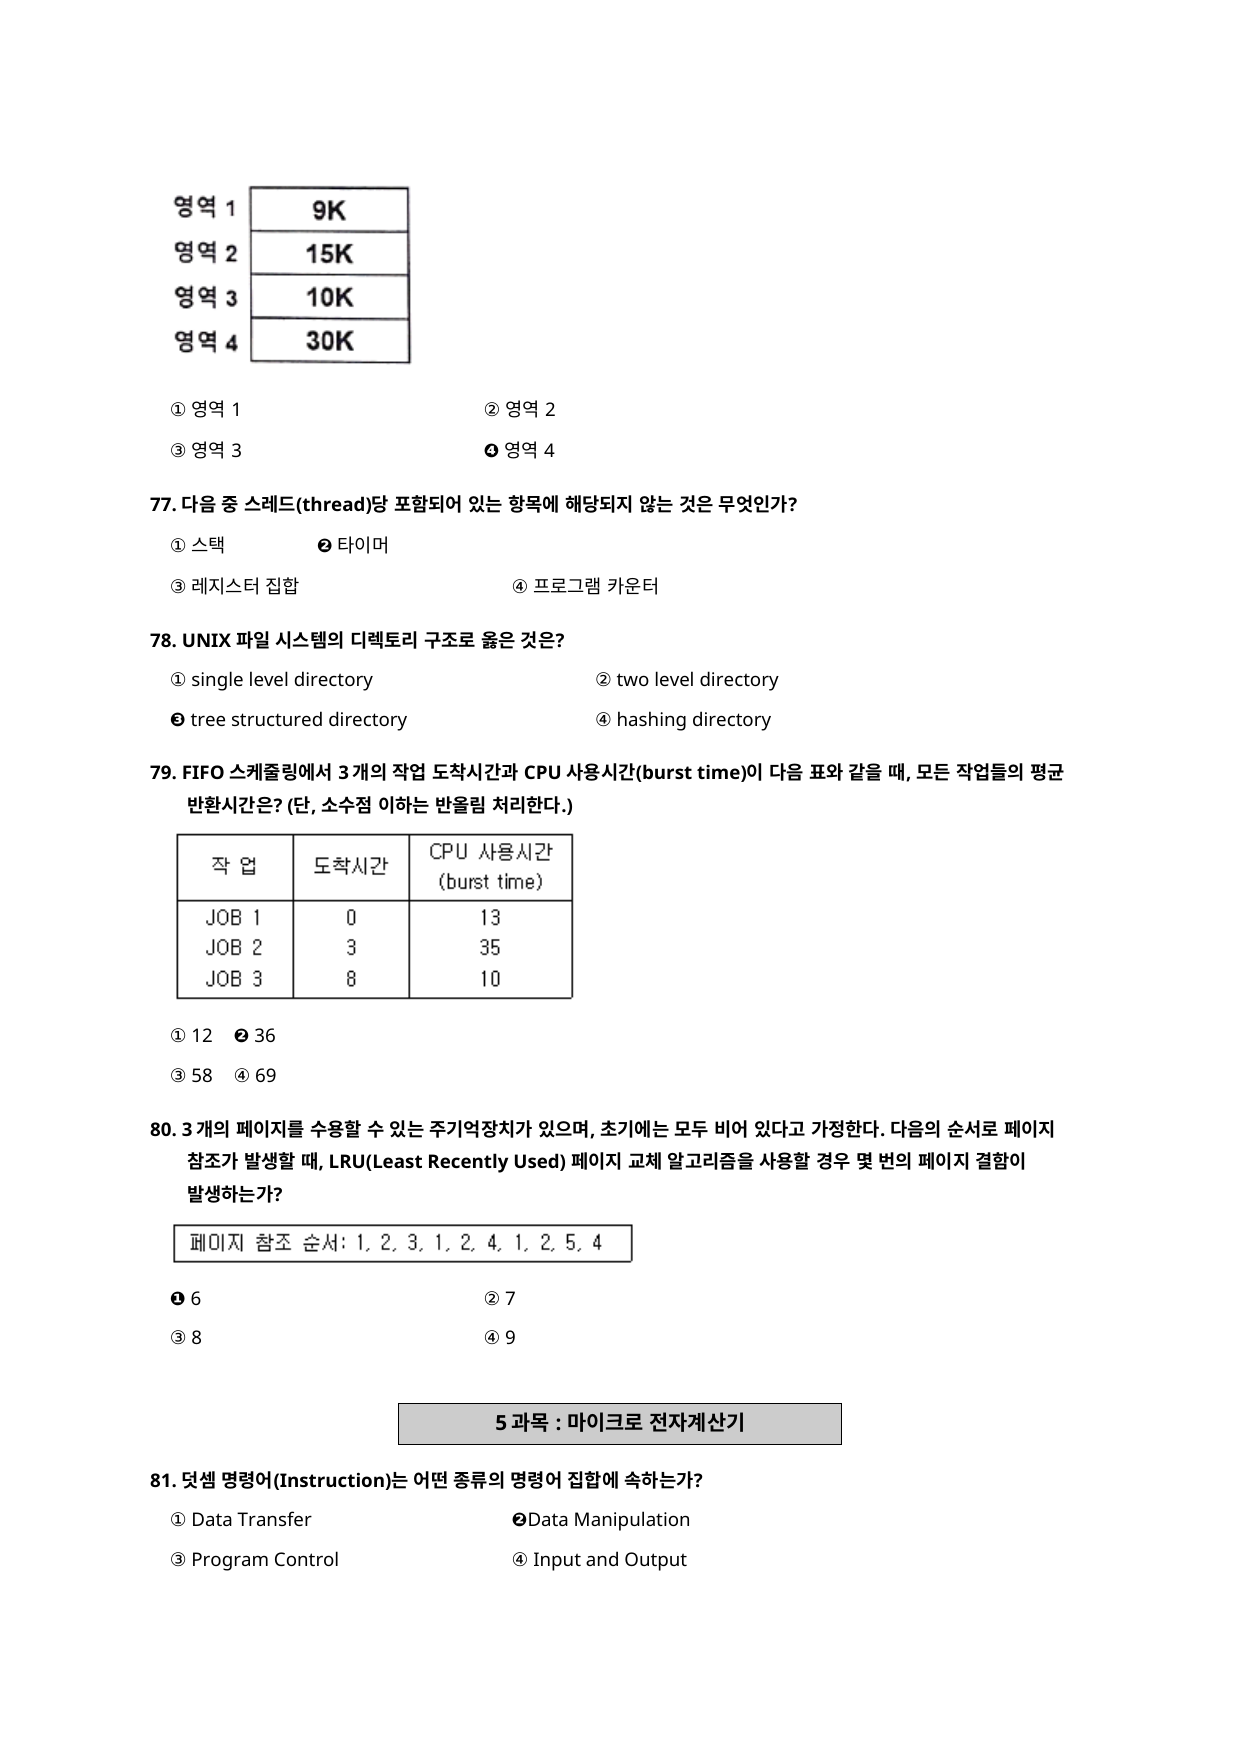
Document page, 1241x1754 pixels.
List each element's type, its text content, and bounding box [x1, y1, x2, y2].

text ❸ tree structured directory ④ hashing directory [150, 706, 1090, 731]
text ① Data Transfer ❷Data Manipulation [150, 1507, 1090, 1532]
table_header 5과목 : 마이크로 전자계산기 [399, 1404, 841, 1444]
text 81. 덧셈 명령어(Instruction)는 어떤 종류의 명령어 집합에 속하는가? [150, 1466, 1090, 1493]
text ③ 8 ④ 9 [150, 1324, 1090, 1350]
text ① 영역 1 ② 영역 2 [150, 395, 1090, 422]
text 80. 3개의 페이지를 수용할 수 있는 주기억장치가 있으며, 초기에는 모두 비어 있다고 가정한다. 다음의 순서로 페이지 참조가 발생할 때, LRU(Least Recently Used) 페이지 교체 알고리즘을 사용할 경우 몇 번의 페이지 결함이 발생하는가? [150, 1114, 1090, 1207]
picture [169, 1220, 636, 1266]
text 79. FIFO 스케줄링에서 3개의 작업 도착시간과 CPU 사용시간(burst time)이 다음 표와 같을 때, 모든 작업들의 평균 반환시간은? (단, 소수점 이하는 반올림 처리한다.) [150, 758, 1090, 818]
text ③ Program Control ④ Input and Output [150, 1546, 1090, 1572]
text ① 12 ❷ 36 [150, 1023, 1090, 1048]
text 77. 다음 중 스레드(thread)당 포함되어 있는 항목에 해당되지 않는 것은 무엇인가? [150, 490, 1090, 517]
text ① 스택 ❷ 타이머 [150, 531, 1090, 558]
text 78. UNIX 파일 시스템의 디렉토리 구조로 옳은 것은? [150, 626, 1090, 653]
picture [169, 177, 423, 376]
text ❶ 6 ② 7 [150, 1285, 1090, 1311]
picture [169, 831, 578, 1004]
text ③ 58 ④ 69 [150, 1062, 1090, 1088]
text ③ 영역 3 ❹ 영역 4 [150, 436, 1090, 463]
text ① single level directory ② two level directory [150, 666, 1090, 692]
text ③ 레지스터 집합 ④ 프로그램 카운터 [150, 572, 1090, 599]
